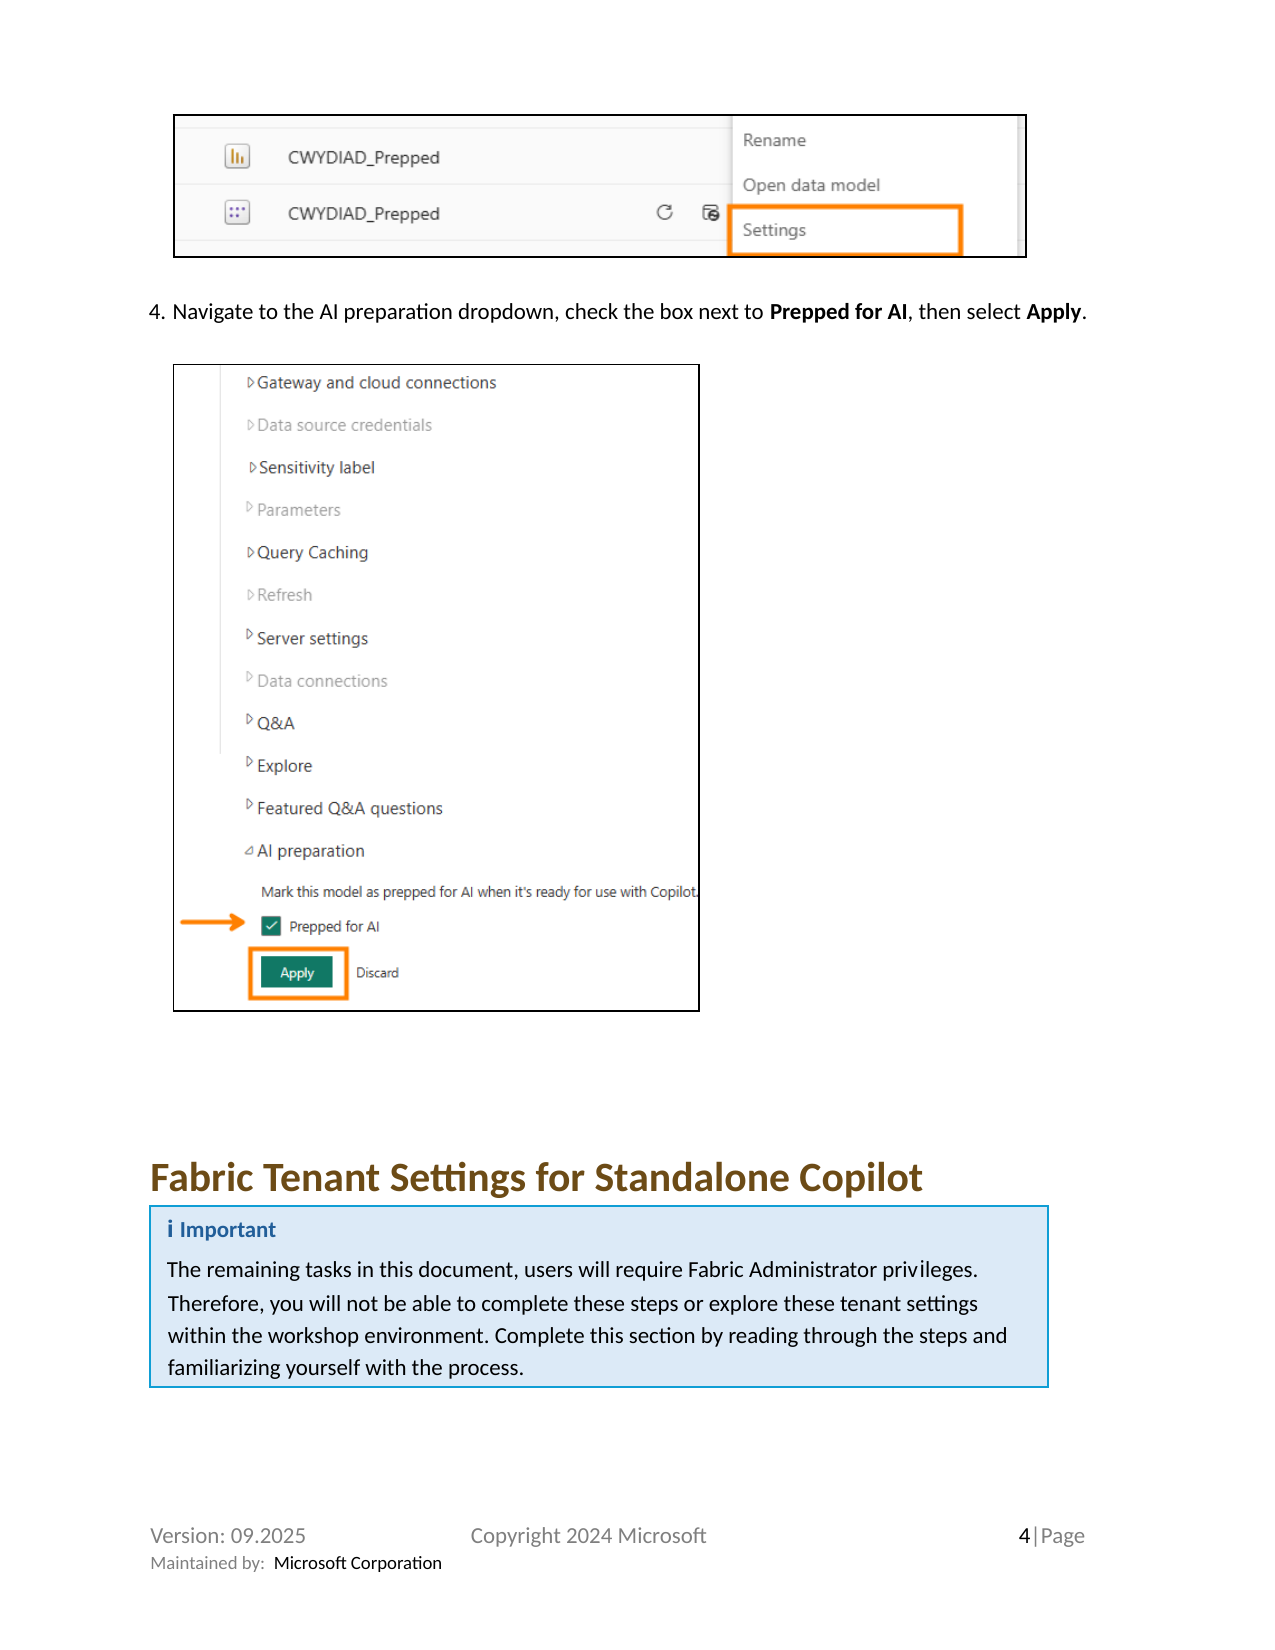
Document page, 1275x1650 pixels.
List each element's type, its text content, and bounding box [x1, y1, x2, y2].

list Navigate to the AI preparation dropdown, check the box next to Prepped for AI, then select Apply. [148, 297, 1124, 325]
subtitle Fabric Tenant Settings for Standalone Copilot [150, 1151, 1124, 1202]
picture [174, 365, 698, 1010]
picture [175, 116, 1025, 256]
